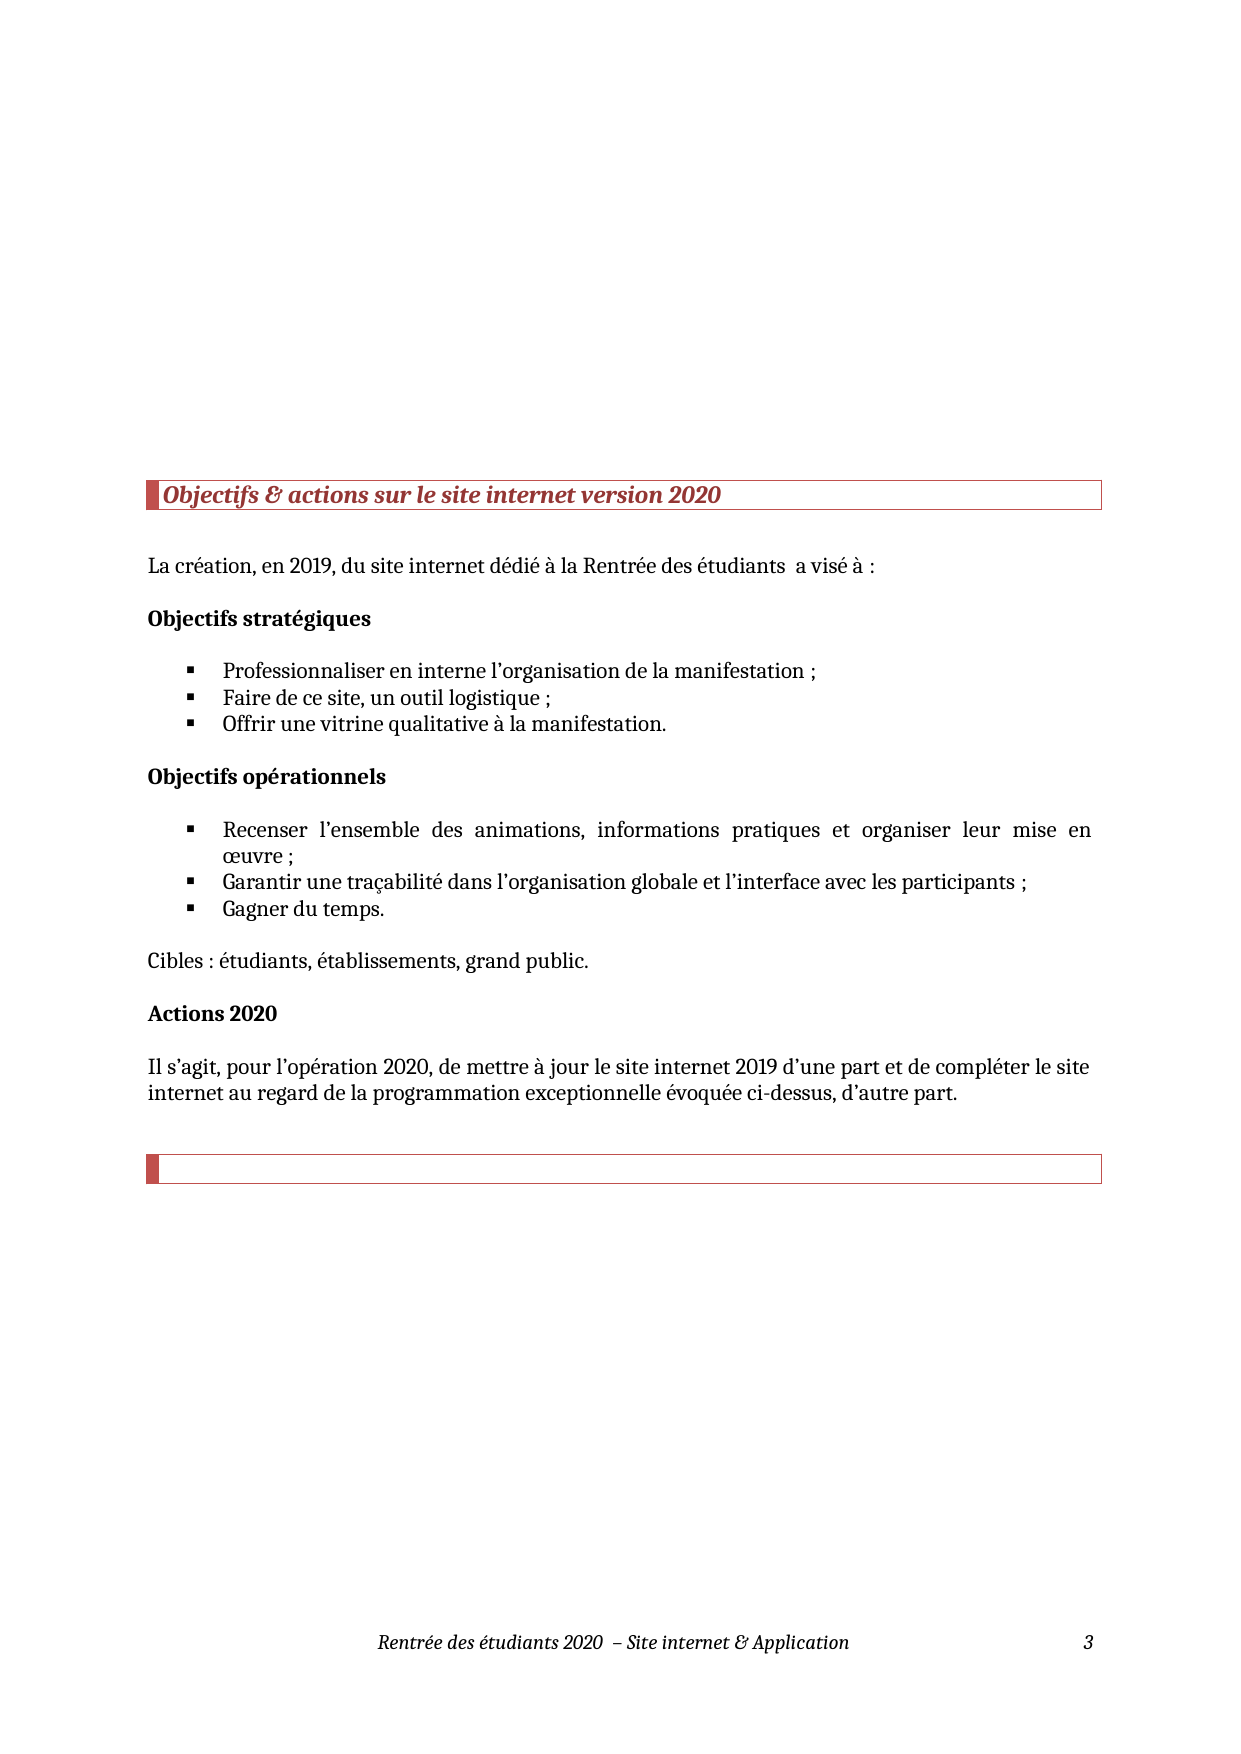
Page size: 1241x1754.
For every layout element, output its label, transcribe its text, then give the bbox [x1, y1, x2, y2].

list Garantir une traçabilité dans l’organisation globale et l’interface avec les participants ; [185, 869, 1093, 896]
list Offrir une vitrine qualitative à la manifestation. [185, 711, 1093, 737]
list Faire de ce site, un outil logistique ; [185, 685, 1093, 711]
text Cibles : étudiants, établissements, grand public. [148, 948, 1093, 974]
list Gagner du temps. [185, 896, 1093, 922]
text La création, en 2019, du site internet dédié à la Rentrée des étudiants a visé à : [148, 553, 1093, 579]
list Recenser l’ensemble des animations, informations pratiques et organiser leur mise en œuvre ; [185, 816, 1093, 869]
text Il s’agit, pour l’opération 2020, de mettre à jour le site internet 2019 d’une part et de compléter le site internet au regard de la programmation exceptionnelle évoquée ci-dessus, d’autre part. [148, 1054, 1093, 1106]
text Objectifs opérationnels [148, 764, 1093, 790]
text Objectifs stratégiques [148, 606, 1093, 632]
list Professionnaliser en interne l’organisation de la manifestation ; [185, 658, 1093, 685]
subtitle Objectifs & actions sur le site internet version 2020 [159, 481, 1101, 509]
text Actions 2020 [148, 1001, 1093, 1027]
